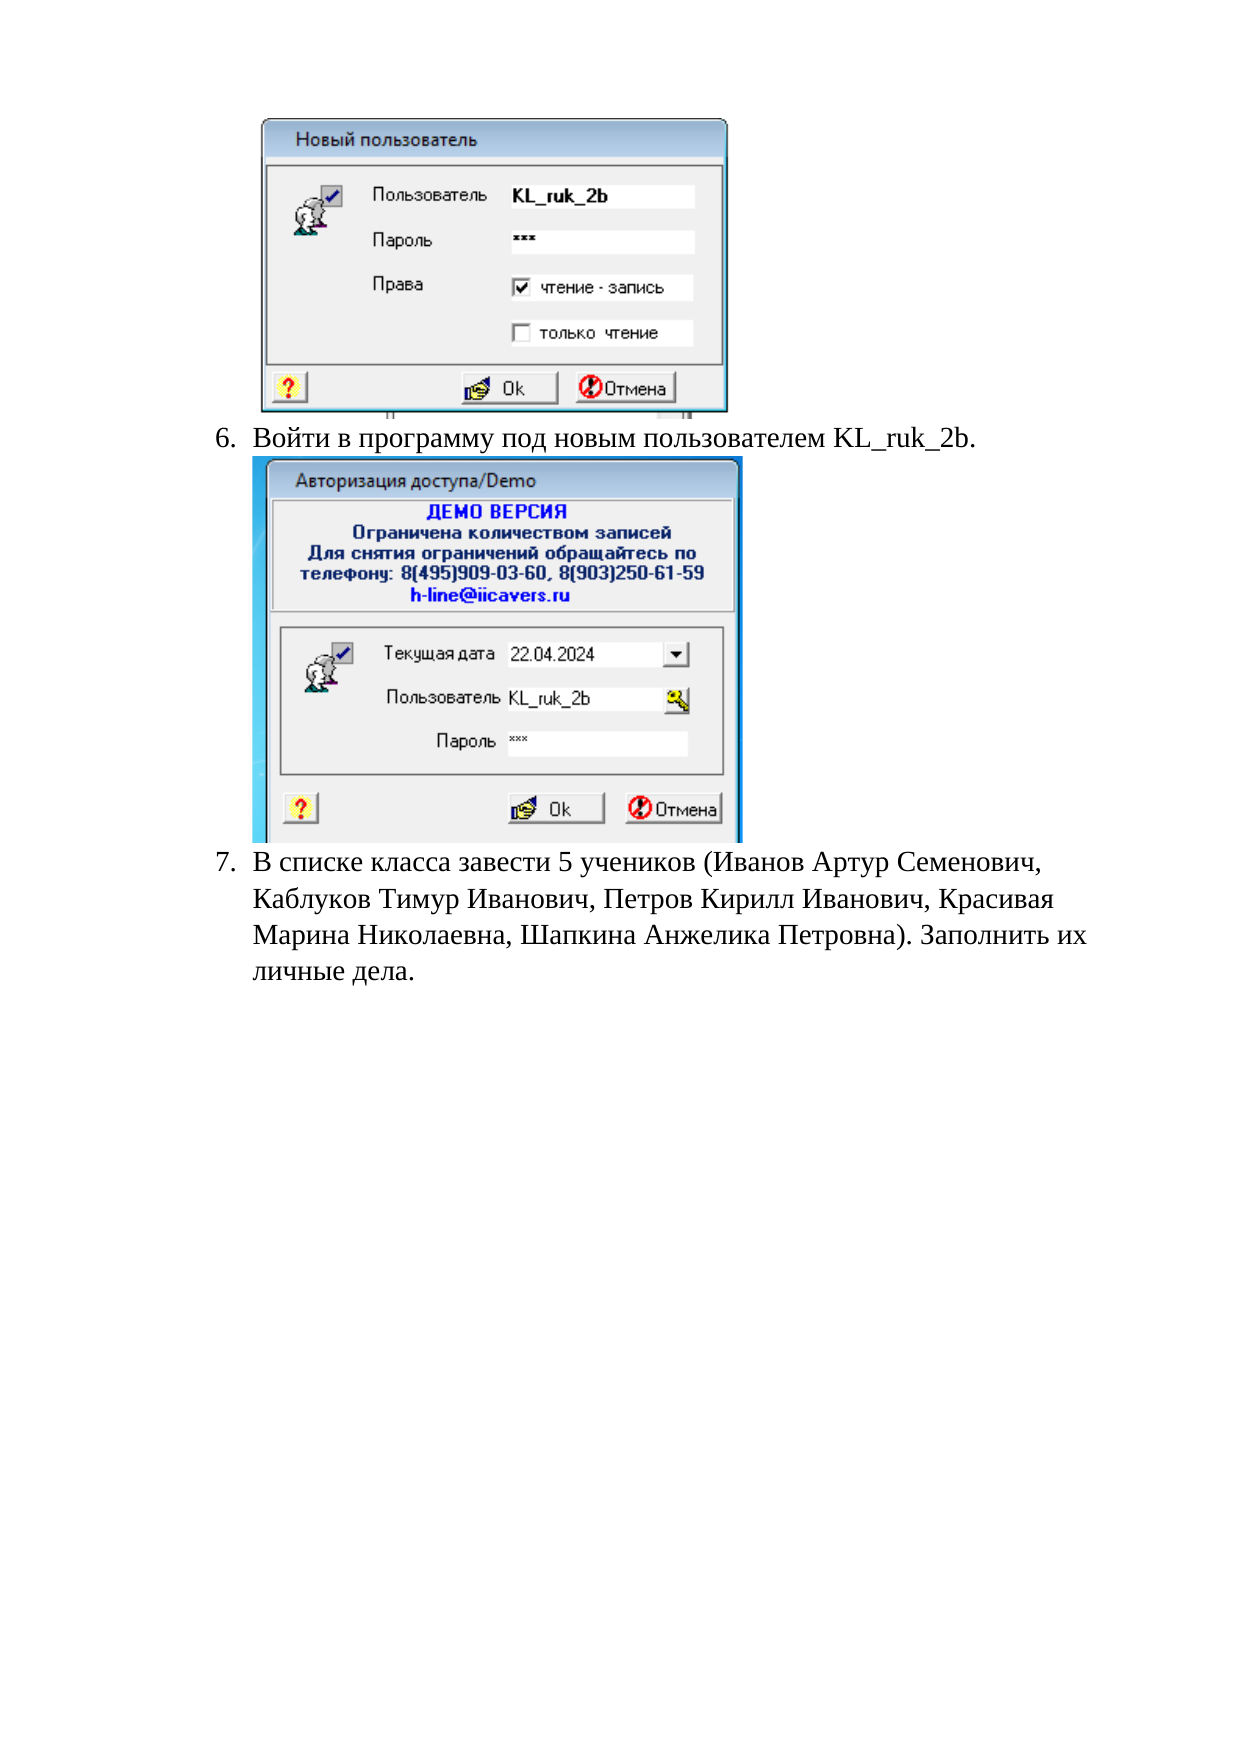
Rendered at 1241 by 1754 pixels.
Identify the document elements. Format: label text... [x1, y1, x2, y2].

list В списке класса завести 5 учеников (Иванов Артур Семенович, Каблуков Тимур Иванович, Петров Кирилл Иванович, Красивая Марина Николаевна, Шапкина Анжелика Петровна). Заполнить их личные дела. [215, 844, 1152, 987]
picture [252, 118, 735, 419]
picture [252, 456, 743, 843]
list Войти в программу под новым пользователем KL_ruk_2b. [215, 420, 1152, 454]
